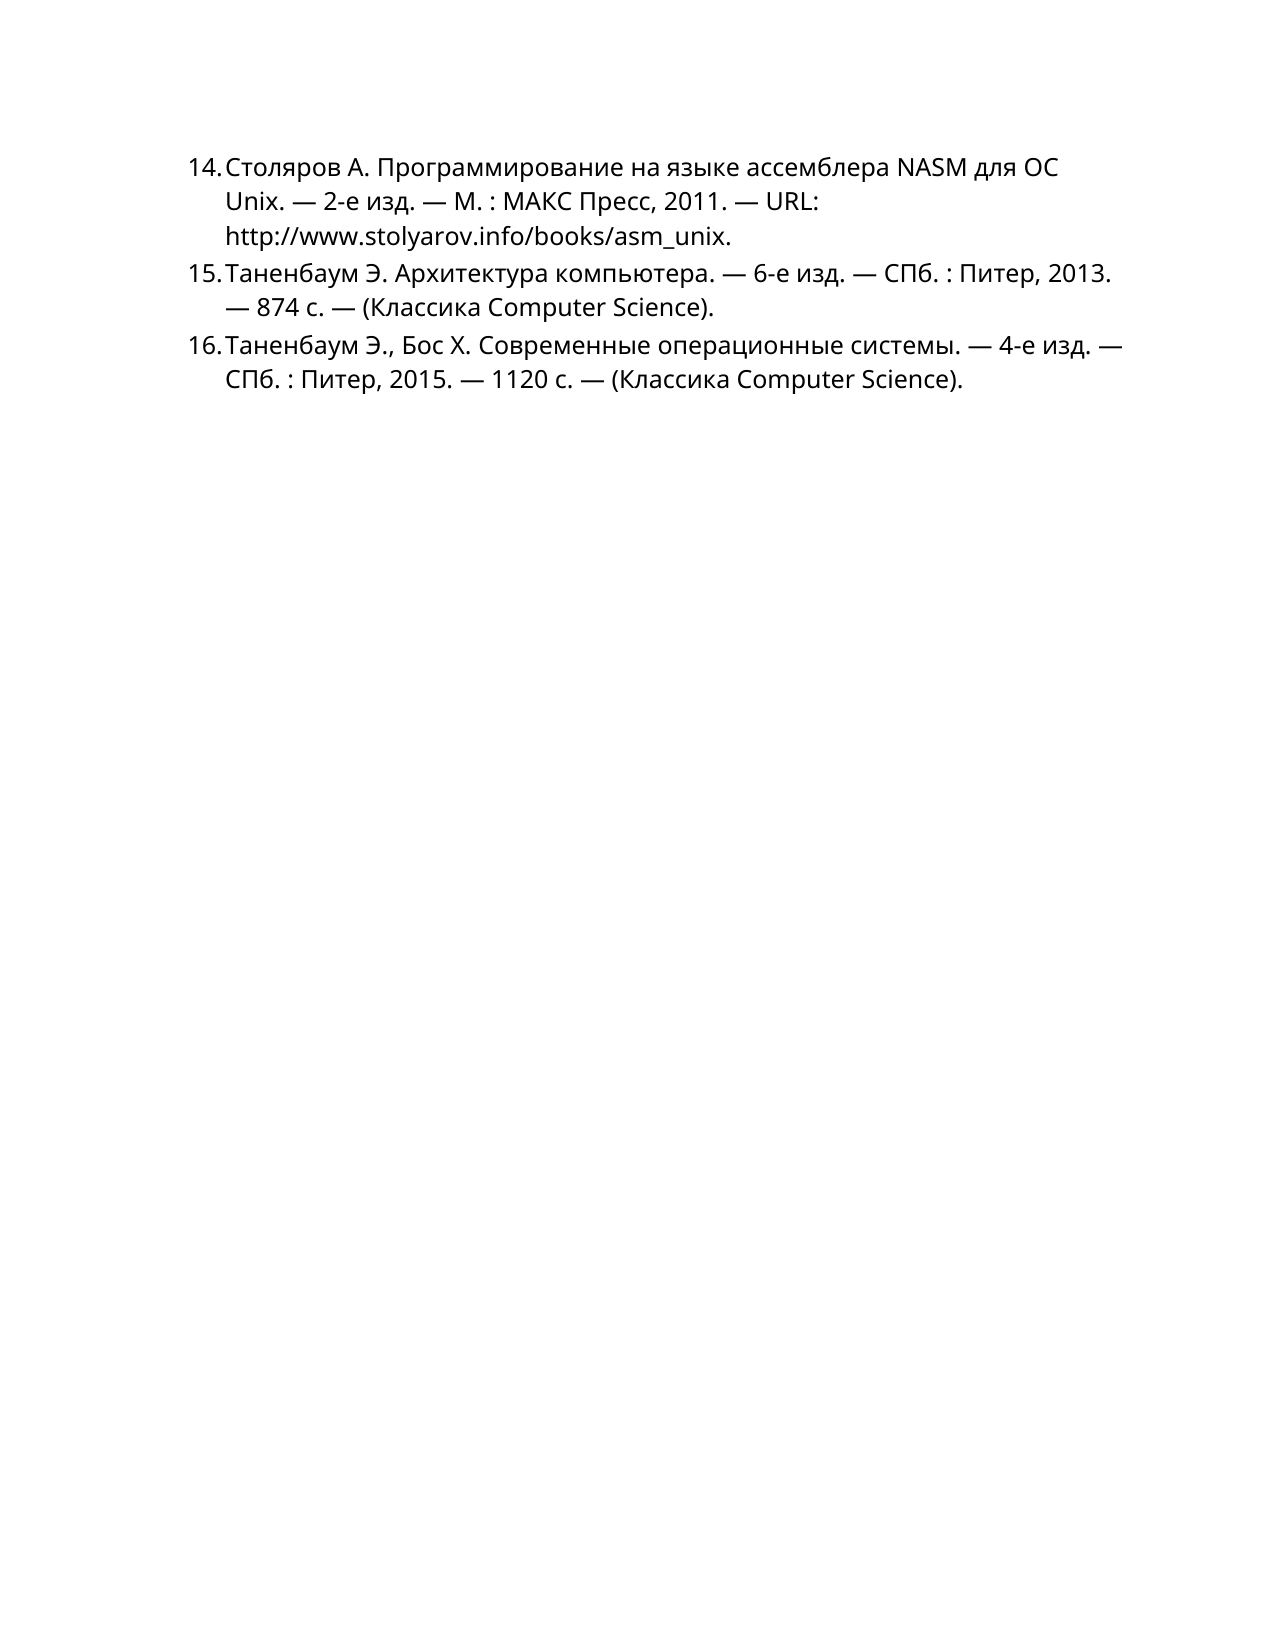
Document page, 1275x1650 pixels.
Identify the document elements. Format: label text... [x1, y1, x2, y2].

list Таненбаум Э., Бос Х. Современные операционные системы. — 4-е изд. — СПб. : Питер, 2015. — 1120 с. — (Классика Computer Science). [187, 328, 1125, 396]
list Столяров А. Программирование на языке ассемблера NASM для ОС Unix. — 2-е изд. — М. : МАКС Пресс, 2011. — URL: http://www.stolyarov.info/books/asm_unix. [187, 150, 1125, 252]
list Таненбаум Э. Архитектура компьютера. — 6-е изд. — СПб. : Питер, 2013. — 874 с. — (Классика Computer Science). [187, 256, 1125, 324]
